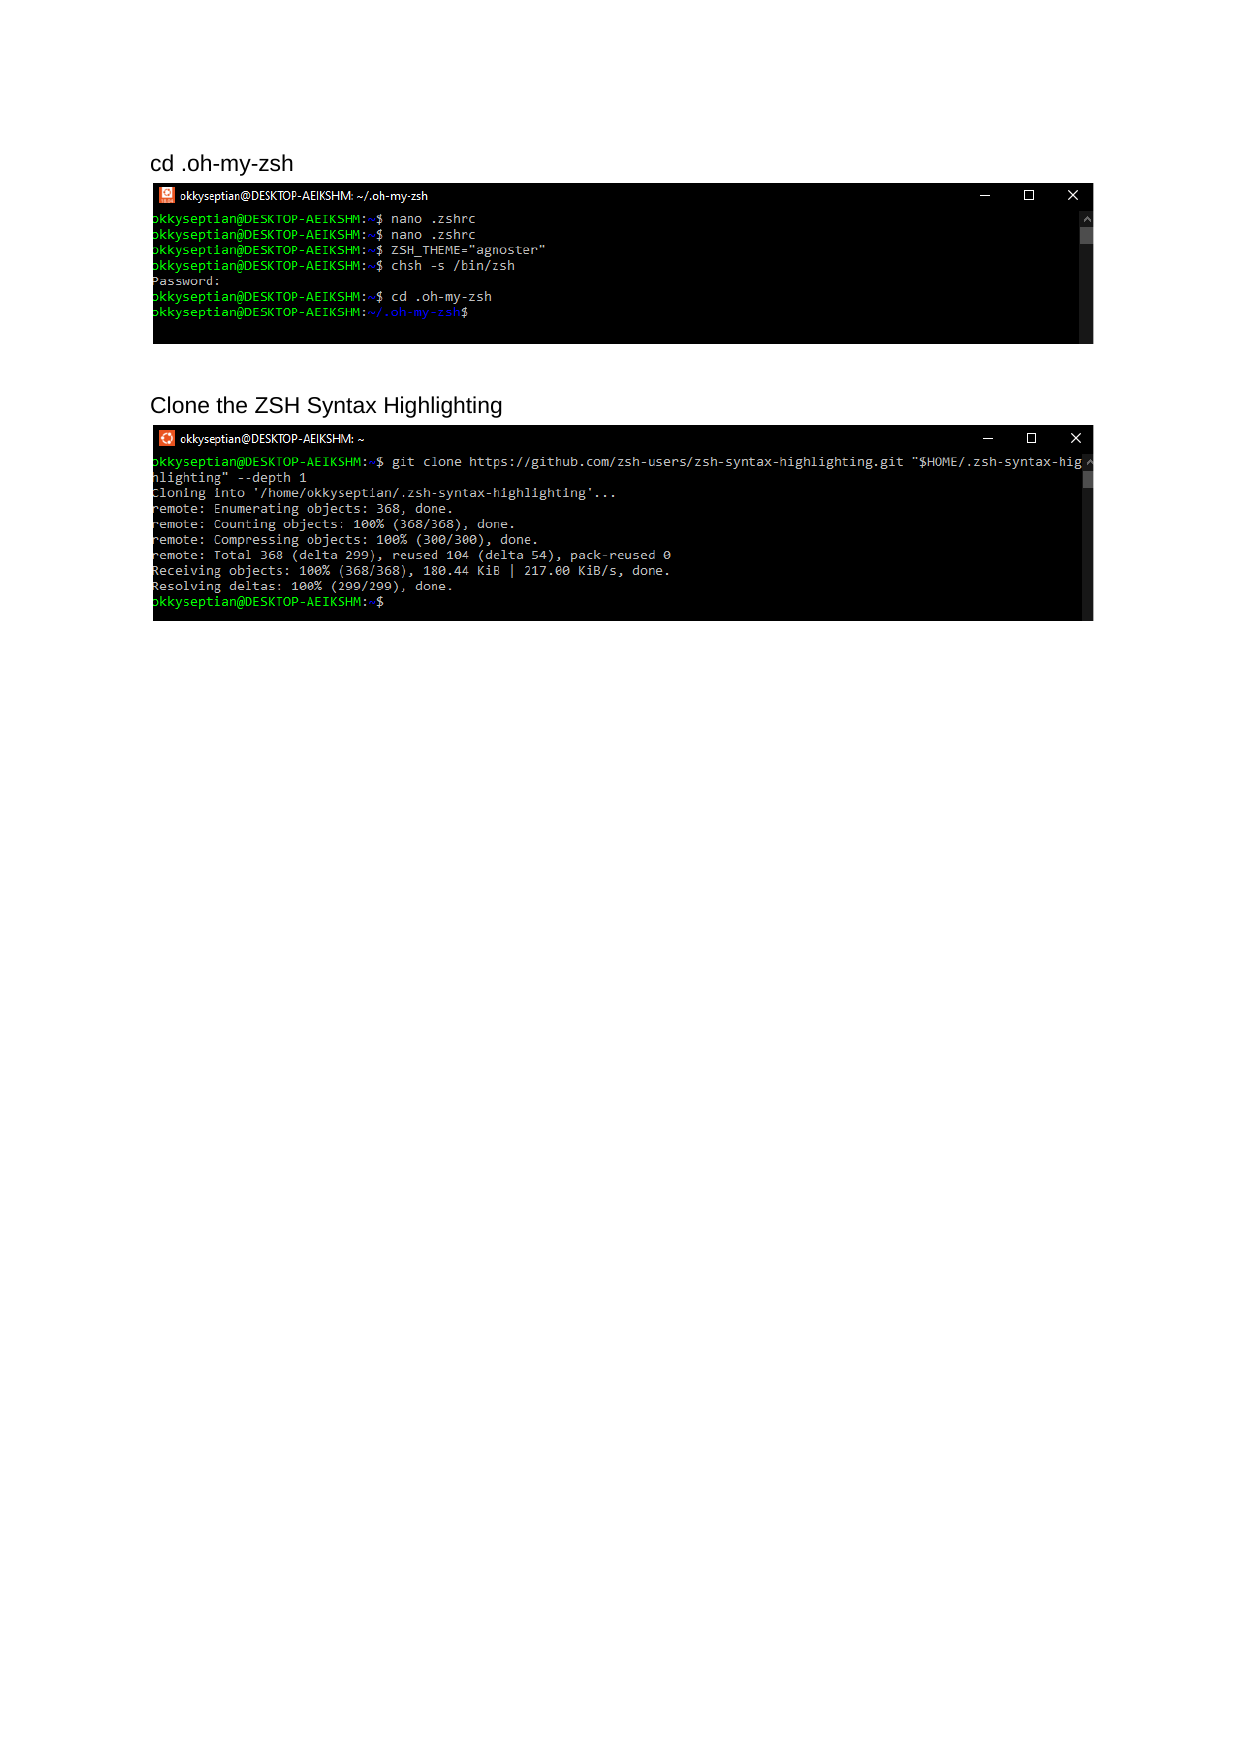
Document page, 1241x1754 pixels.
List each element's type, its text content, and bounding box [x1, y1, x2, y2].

text Clone the ZSH Syntax Highlighting [150, 392, 1090, 418]
picture [153, 425, 1094, 621]
text cd .oh-my-zsh [150, 150, 1090, 176]
picture [153, 183, 1094, 344]
